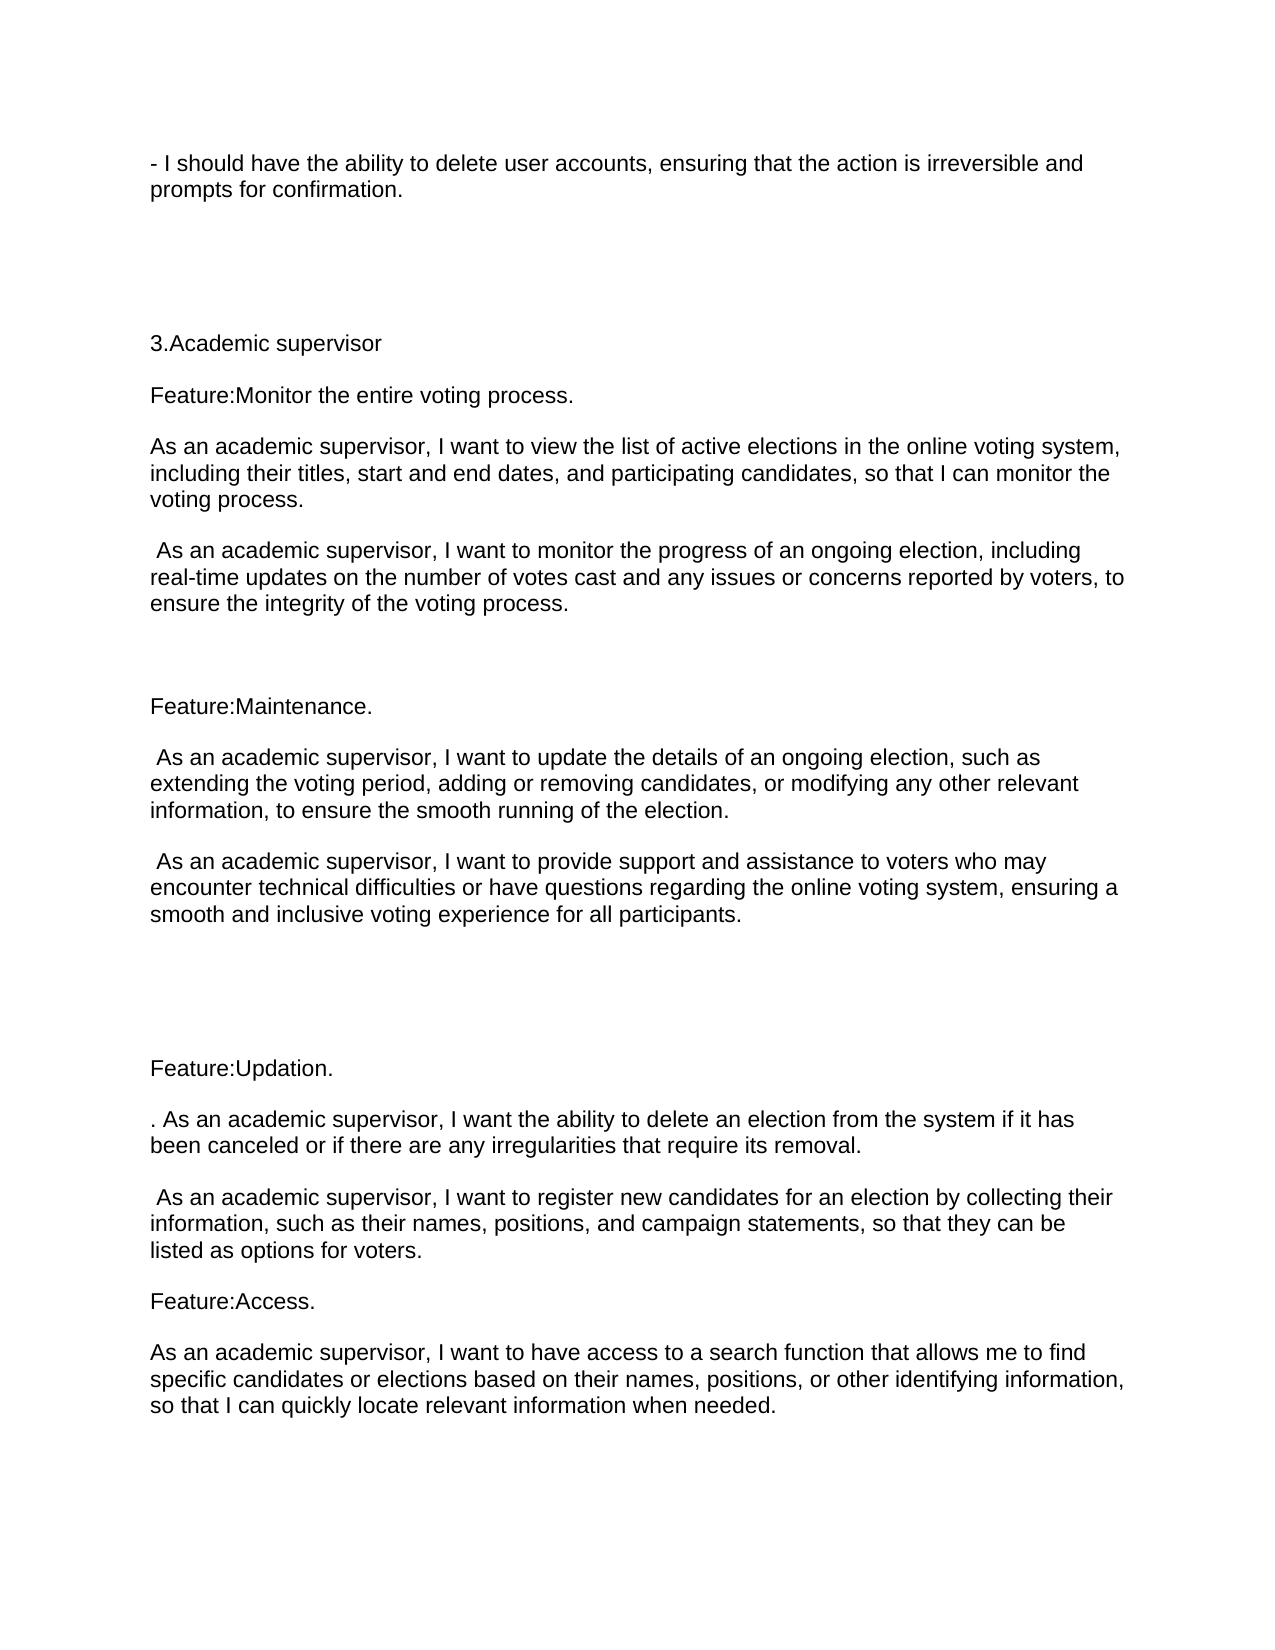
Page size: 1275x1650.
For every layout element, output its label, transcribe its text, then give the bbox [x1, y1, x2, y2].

text As an academic supervisor, I want to provide support and assistance to voters who may encounter technical difficulties or have questions regarding the online voting system, ensuring a smooth and inclusive voting experience for all participants. [150, 848, 1125, 927]
text As an academic supervisor, I want to update the details of an ongoing election, such as extending the voting period, adding or removing candidates, or modifying any other relevant information, to ensure the smooth running of the election. [150, 744, 1125, 823]
text 3.Academic supervisor [150, 330, 1125, 357]
text Feature:Updation. [150, 1055, 1125, 1081]
text As an academic supervisor, I want to view the list of active elections in the online voting system, including their titles, start and end dates, and participating candidates, so that I can monitor the voting process. [150, 433, 1125, 512]
text As an academic supervisor, I want to have access to a search function that allows me to find specific candidates or elections based on their names, positions, or other identifying information, so that I can quickly locate relevant information when needed. [150, 1339, 1125, 1418]
text Feature:Monitor the entire voting process. [150, 382, 1125, 408]
text As an academic supervisor, I want to monitor the progress of an ongoing election, including real-time updates on the number of votes cast and any issues or concerns reported by voters, to ensure the integrity of the voting process. [150, 537, 1125, 616]
text Feature:Access. [150, 1288, 1125, 1314]
text . As an academic supervisor, I want the ability to delete an election from the system if it has been canceled or if there are any irregularities that require its removal. [150, 1106, 1125, 1159]
text - I should have the ability to delete user accounts, ensuring that the action is irreversible and prompts for confirmation. [150, 150, 1125, 203]
text Feature:Maintenance. [150, 693, 1125, 719]
text As an academic supervisor, I want to register new candidates for an election by collecting their information, such as their names, positions, and campaign statements, so that they can be listed as options for voters. [150, 1184, 1125, 1263]
